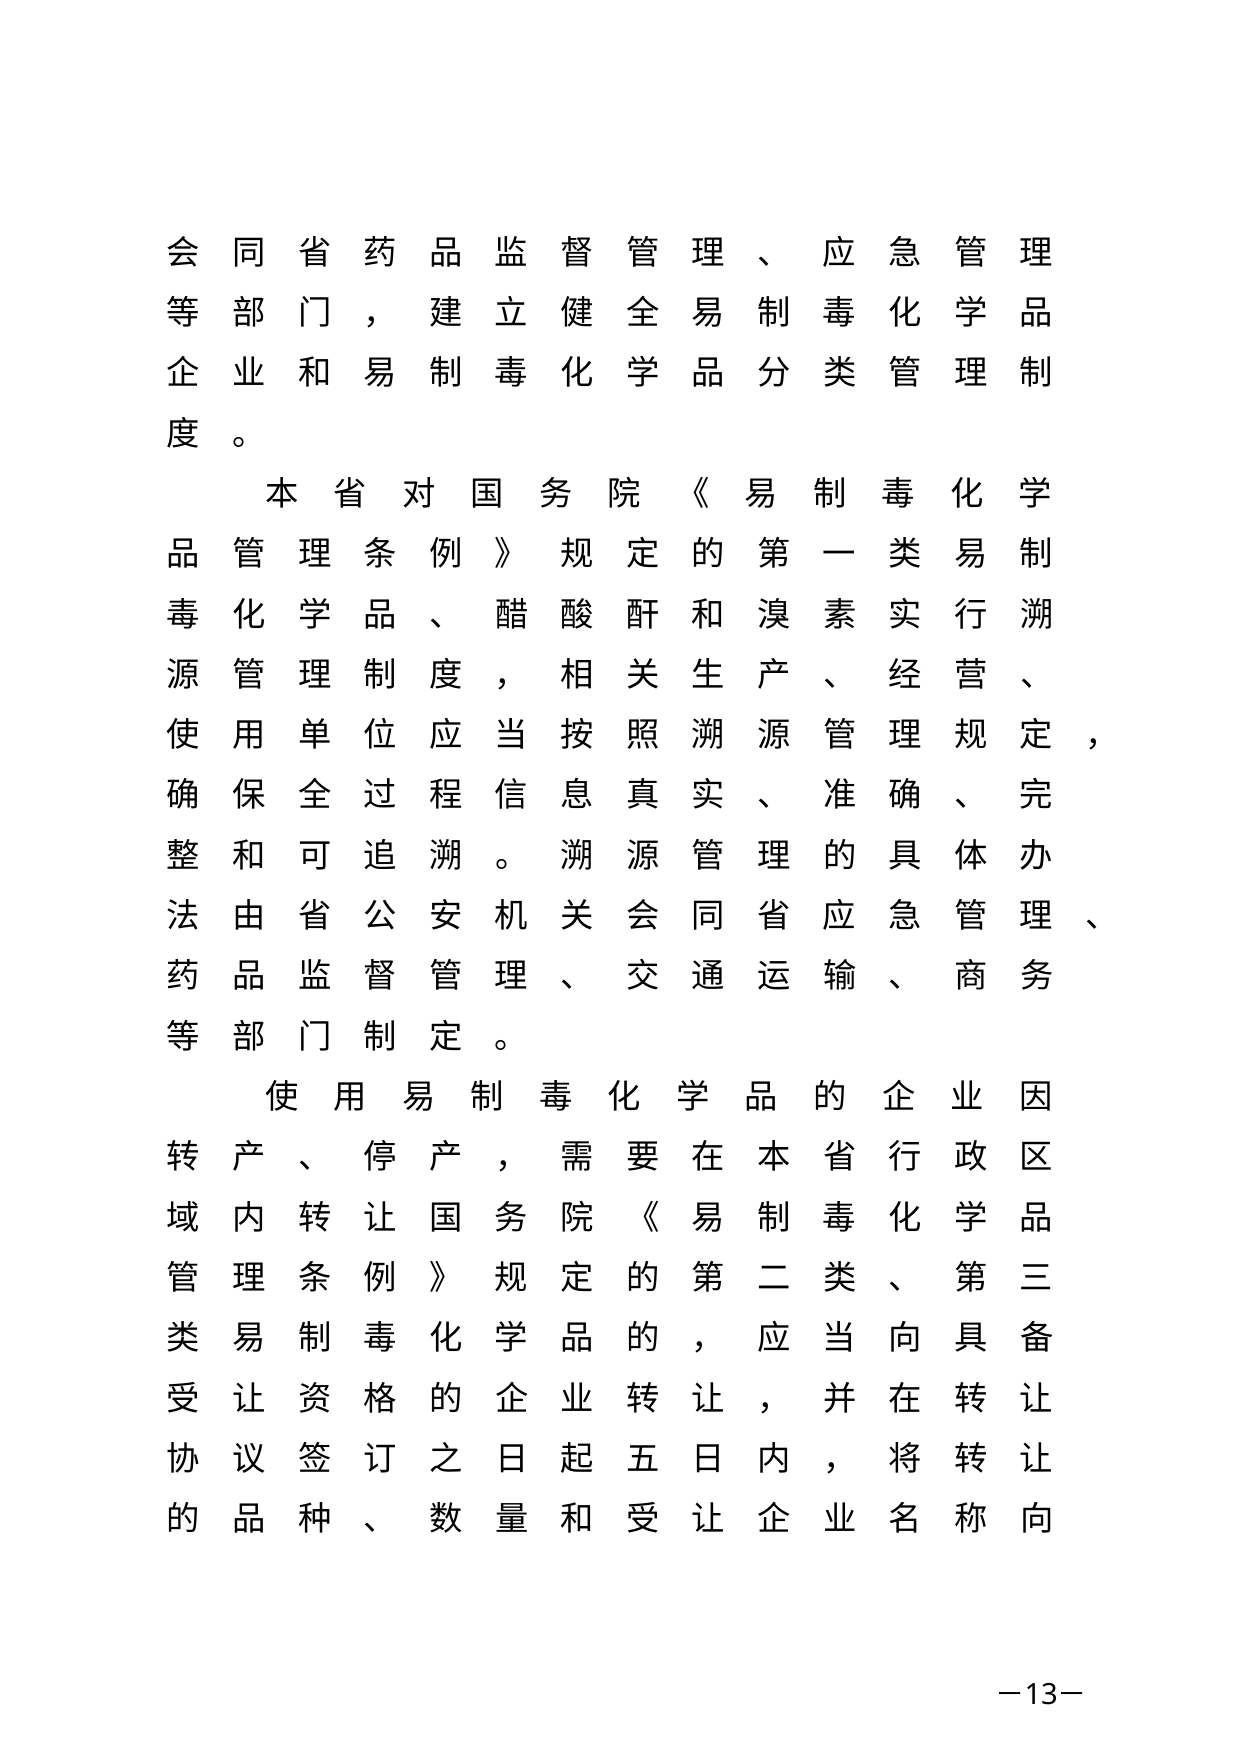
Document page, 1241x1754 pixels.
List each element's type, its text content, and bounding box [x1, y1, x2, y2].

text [167, 219, 1085, 461]
text 本省对国务院《易制毒化学品管理条例》规定的第一类易制毒化学品、醋酸酐和溴素实行溯源管理制度，相关生产、经营、使用单位应当按照溯源管理规定，确保全过程信息真实、准确、完整和可追溯。溯源管理的具体办法由省公安机关会同省应急管理、药品监督管理、交通运输、商务等部门制定。 [167, 461, 1085, 1064]
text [167, 1064, 1085, 1546]
